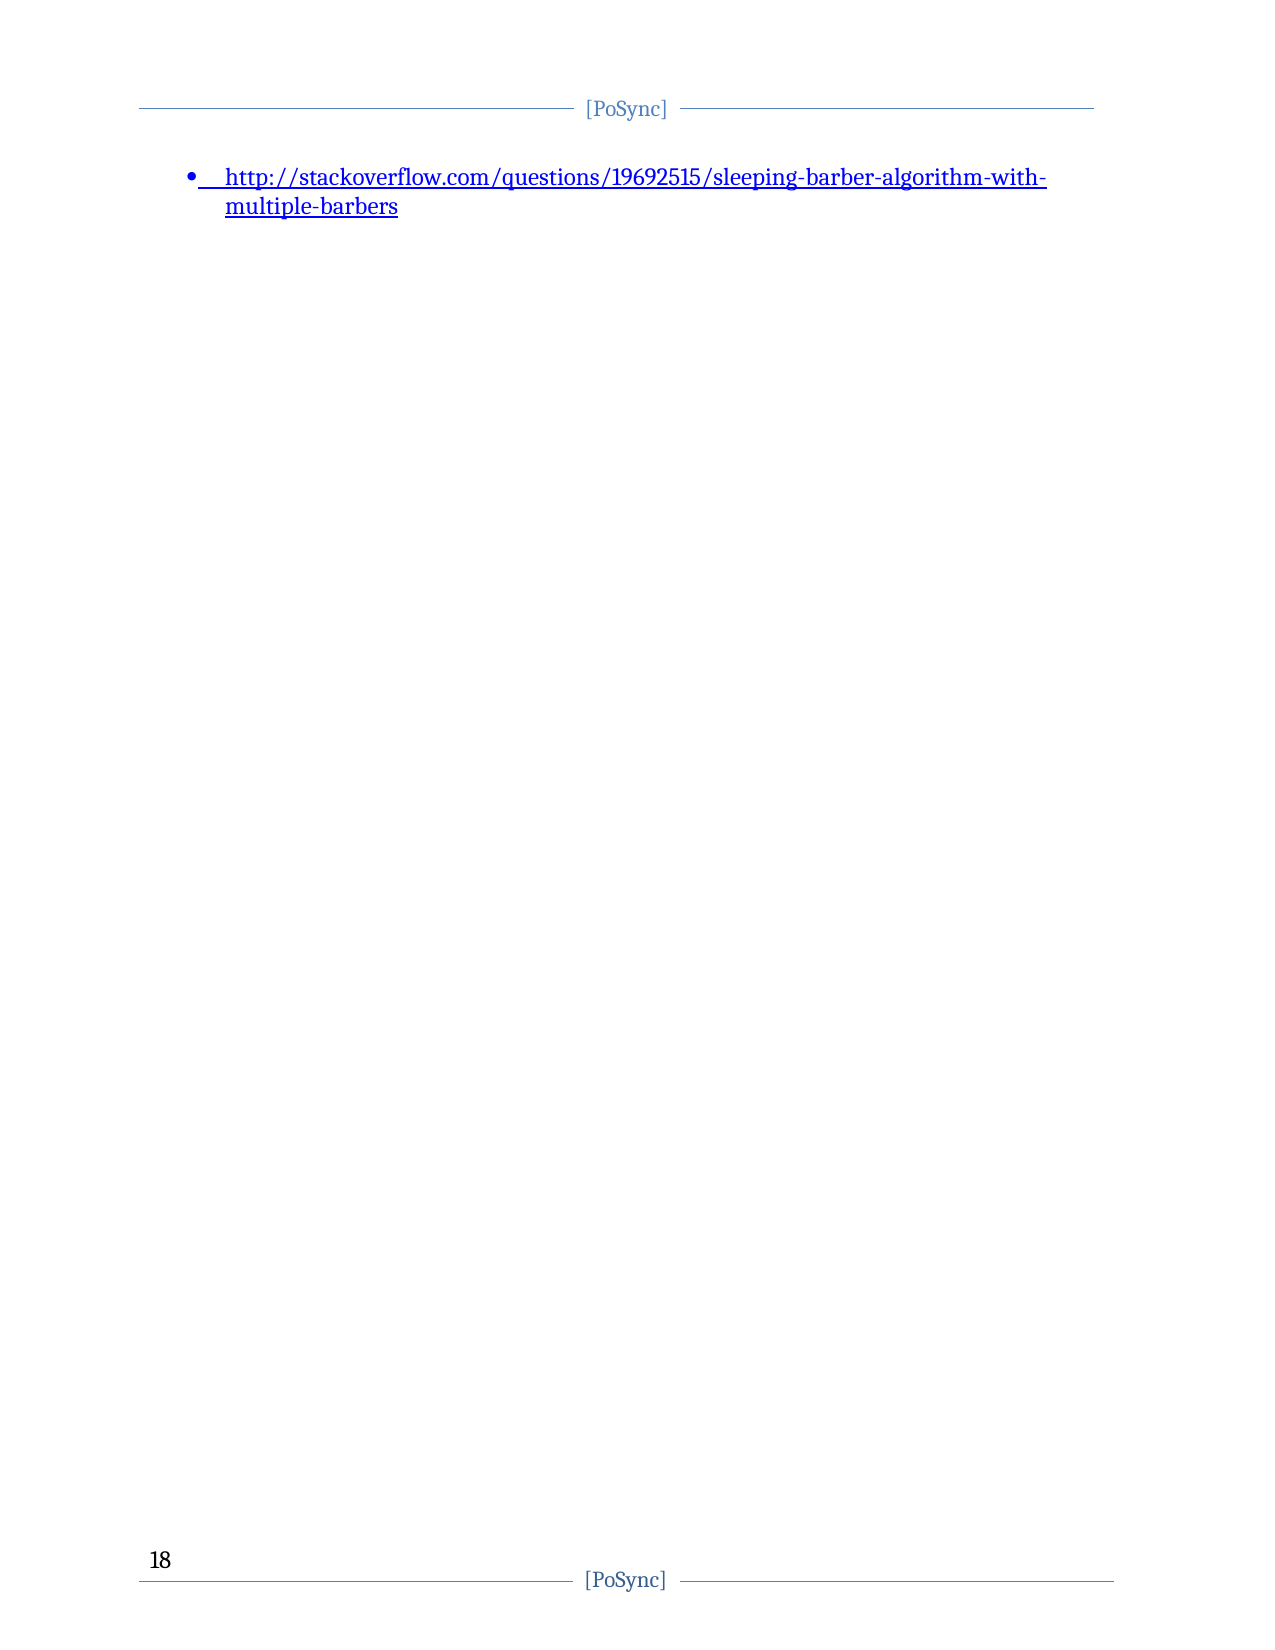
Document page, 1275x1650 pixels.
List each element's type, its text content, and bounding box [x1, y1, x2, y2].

list http://stackoverflow.com/questions/19692515/sleeping-barber-algorithm-with-multiple-barbers [187, 150, 1125, 221]
